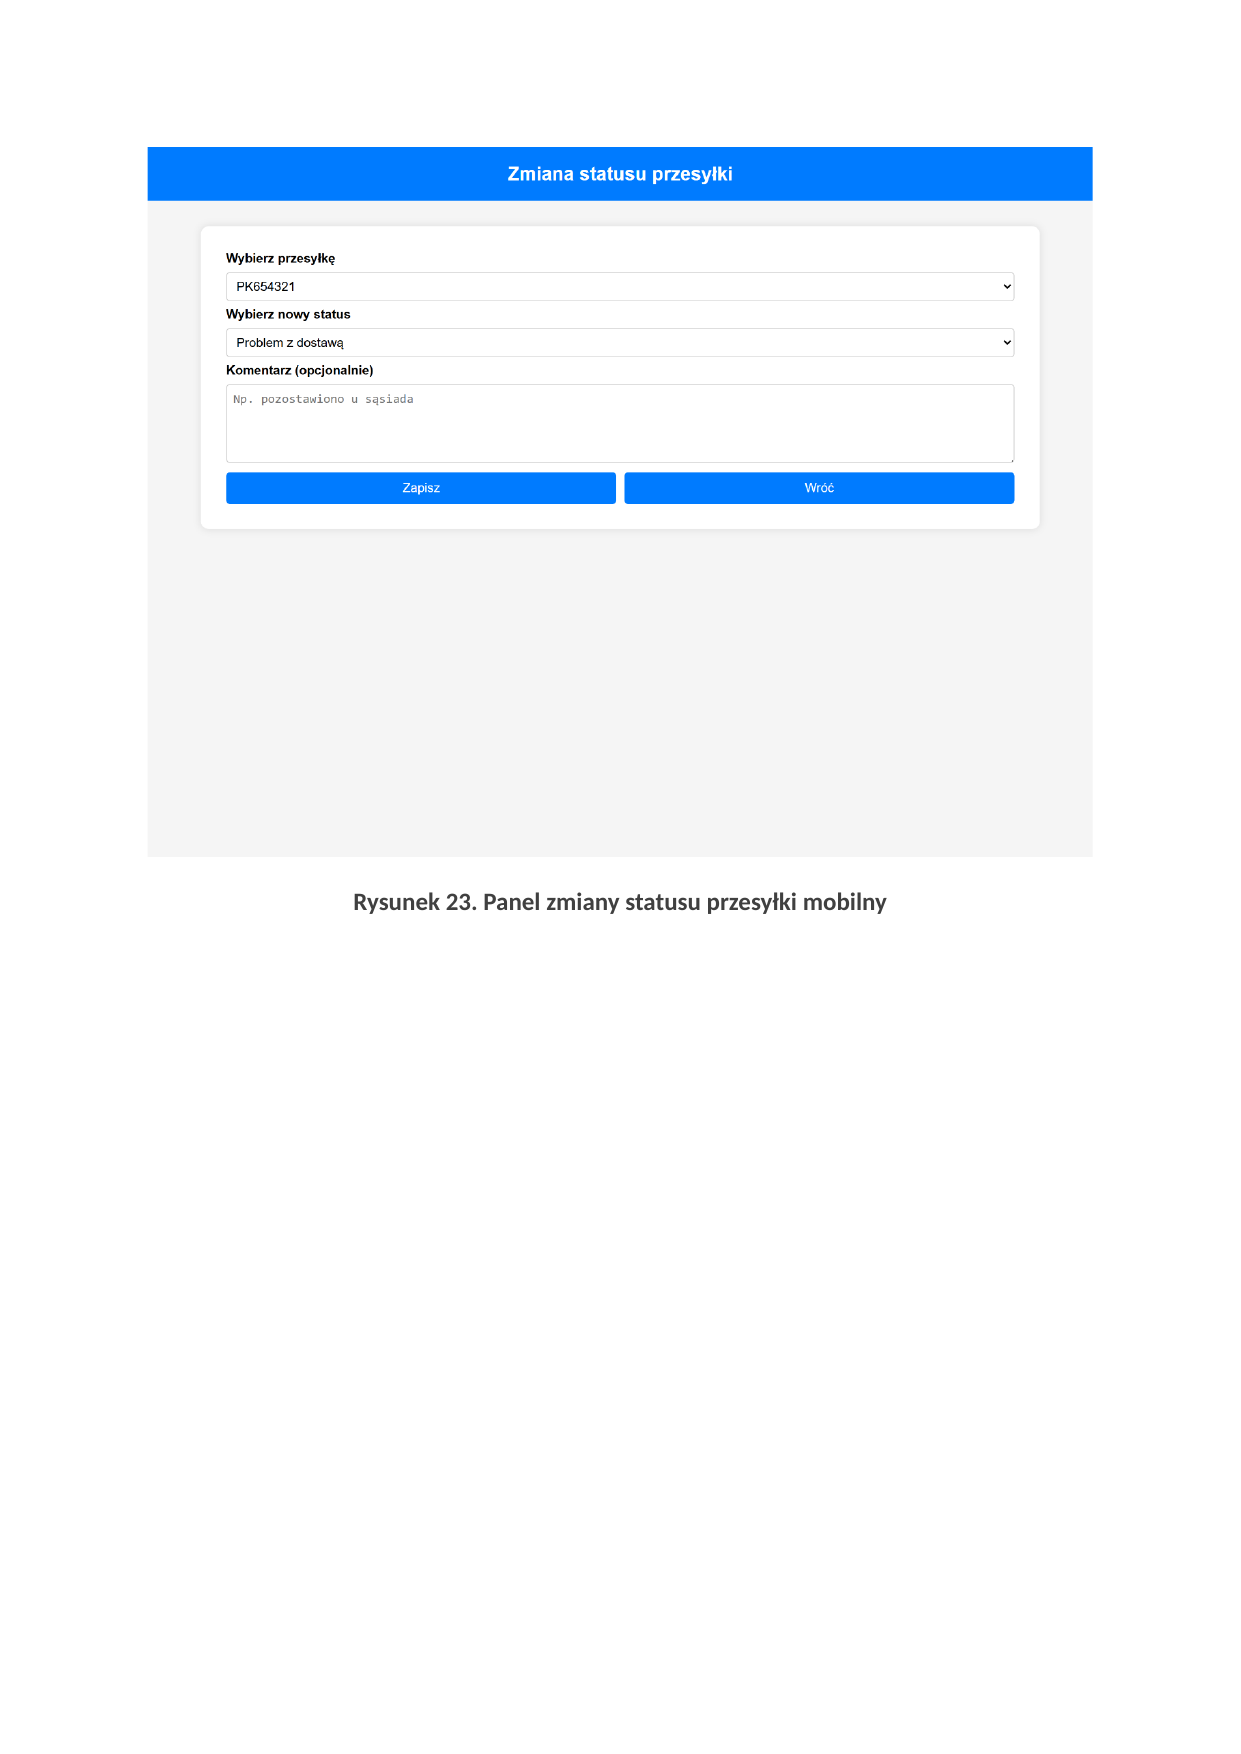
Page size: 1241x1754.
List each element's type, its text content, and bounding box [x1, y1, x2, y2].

text Rysunek 23. Panel zmiany statusu przesyłki mobilny [148, 886, 1093, 916]
picture [147, 147, 1093, 857]
